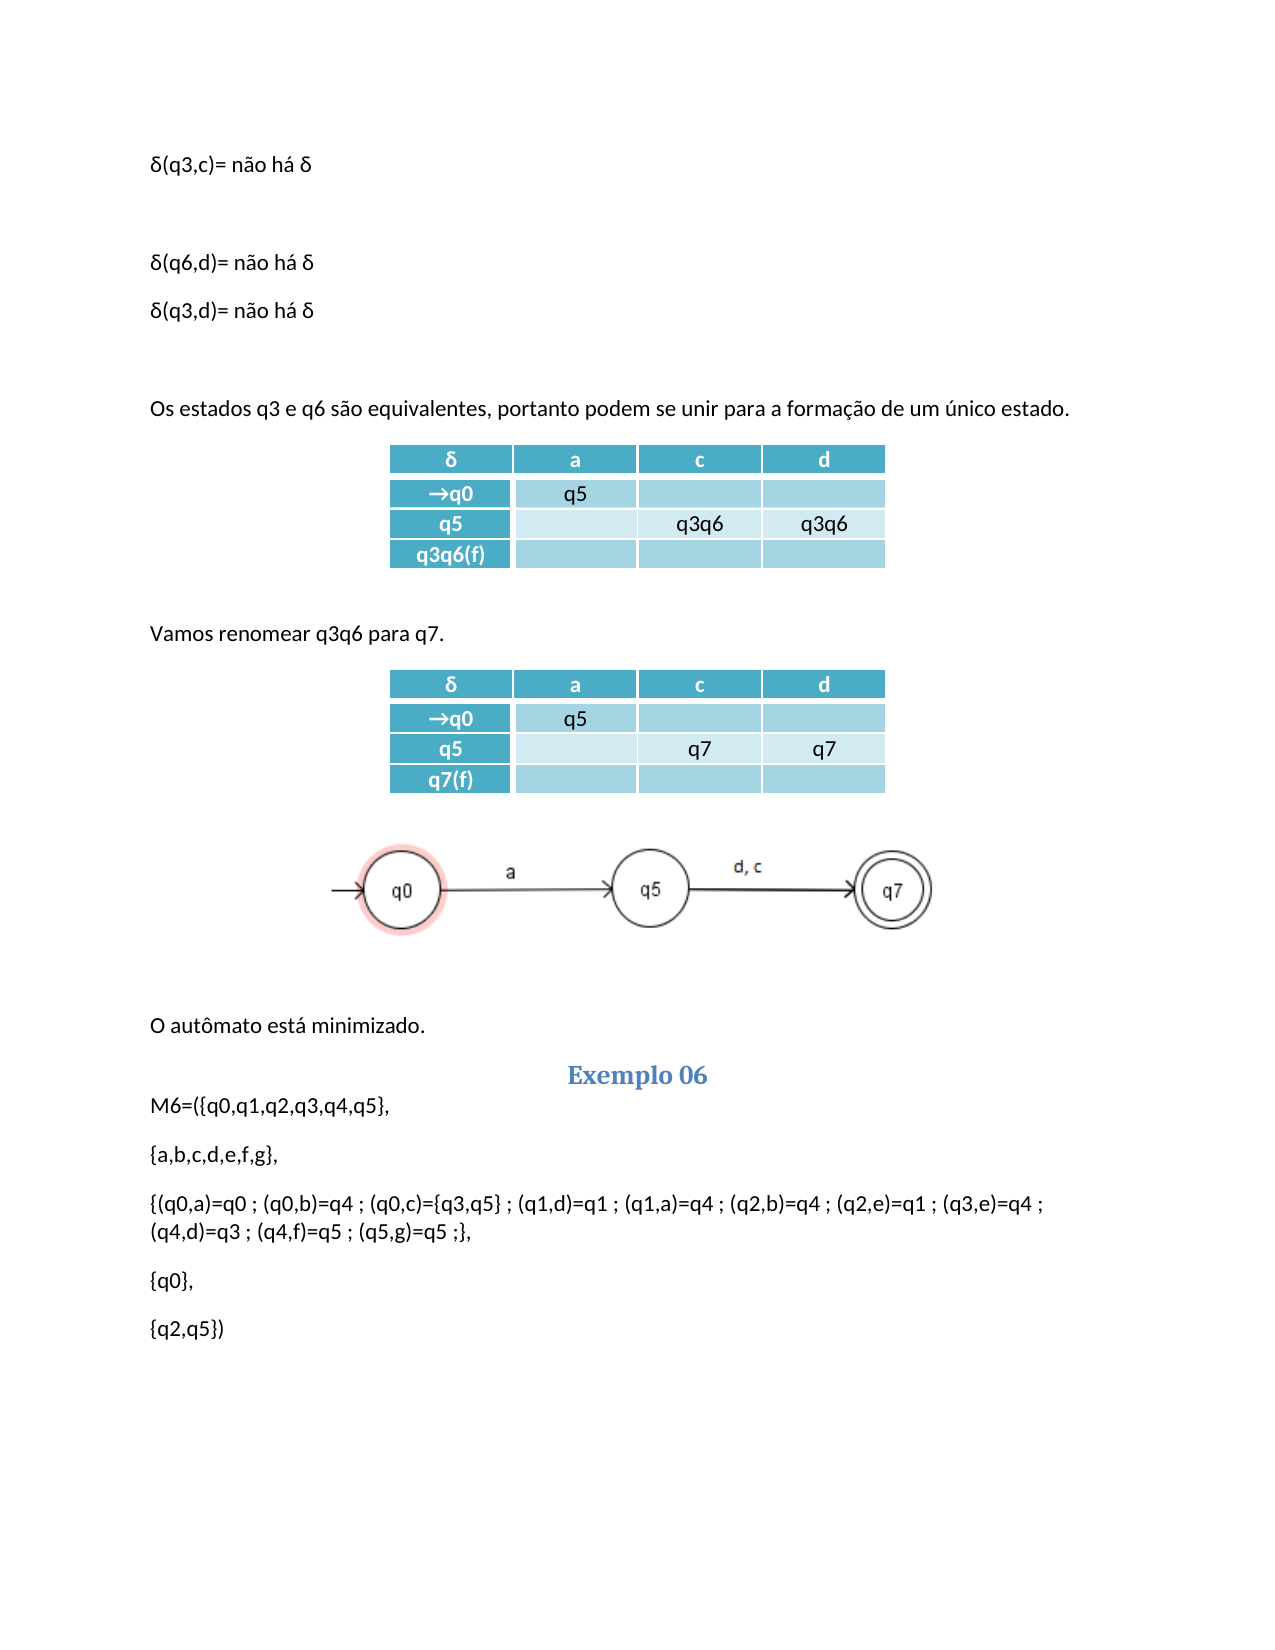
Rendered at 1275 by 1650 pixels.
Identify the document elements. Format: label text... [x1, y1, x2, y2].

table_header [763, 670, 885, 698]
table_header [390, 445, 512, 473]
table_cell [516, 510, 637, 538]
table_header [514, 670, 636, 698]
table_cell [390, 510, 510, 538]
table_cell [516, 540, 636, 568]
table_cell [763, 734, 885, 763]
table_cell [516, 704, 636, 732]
text Os estados q3 e q6 são equivalentes, portanto podem se unir para a formação de um único estado. [150, 394, 1125, 422]
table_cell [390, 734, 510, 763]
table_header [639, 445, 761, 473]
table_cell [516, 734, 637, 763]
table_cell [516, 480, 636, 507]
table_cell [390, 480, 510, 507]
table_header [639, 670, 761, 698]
text {q0}, [150, 1266, 1125, 1294]
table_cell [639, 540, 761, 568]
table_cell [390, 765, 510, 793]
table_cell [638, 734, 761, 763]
text {(q0,a)=q0 ; (q0,b)=q4 ; (q0,c)={q3,q5} ; (q1,d)=q1 ; (q1,a)=q4 ; (q2,b)=q4 ; (q2,e)=q1 ; (q3,e)=q4 ; (q4,d)=q3 ; (q4,f)=q5 ; (q5,g)=q5 ;}, [150, 1189, 1125, 1245]
picture [321, 795, 954, 991]
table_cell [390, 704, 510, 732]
text δ(q6,d)= não há δ [150, 248, 1125, 276]
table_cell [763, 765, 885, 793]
text δ(q3,c)= não há δ [150, 150, 1125, 178]
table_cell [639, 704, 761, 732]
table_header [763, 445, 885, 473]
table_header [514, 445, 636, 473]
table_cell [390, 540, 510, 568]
text δ(q3,d)= não há δ [150, 297, 1125, 324]
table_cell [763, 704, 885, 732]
text O autômato está minimizado. [150, 1011, 1125, 1039]
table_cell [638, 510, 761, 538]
subtitle Exemplo 06 [150, 1060, 1125, 1091]
text {q2,q5}) [150, 1314, 1125, 1343]
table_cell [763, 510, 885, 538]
text Vamos renomear q3q6 para q7. [150, 619, 1125, 647]
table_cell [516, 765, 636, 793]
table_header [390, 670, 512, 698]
text {a,b,c,d,e,f,g}, [150, 1140, 1125, 1168]
text M6=({q0,q1,q2,q3,q4,q5}, [150, 1091, 1125, 1119]
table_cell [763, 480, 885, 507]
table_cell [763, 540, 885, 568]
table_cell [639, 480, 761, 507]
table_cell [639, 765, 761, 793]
